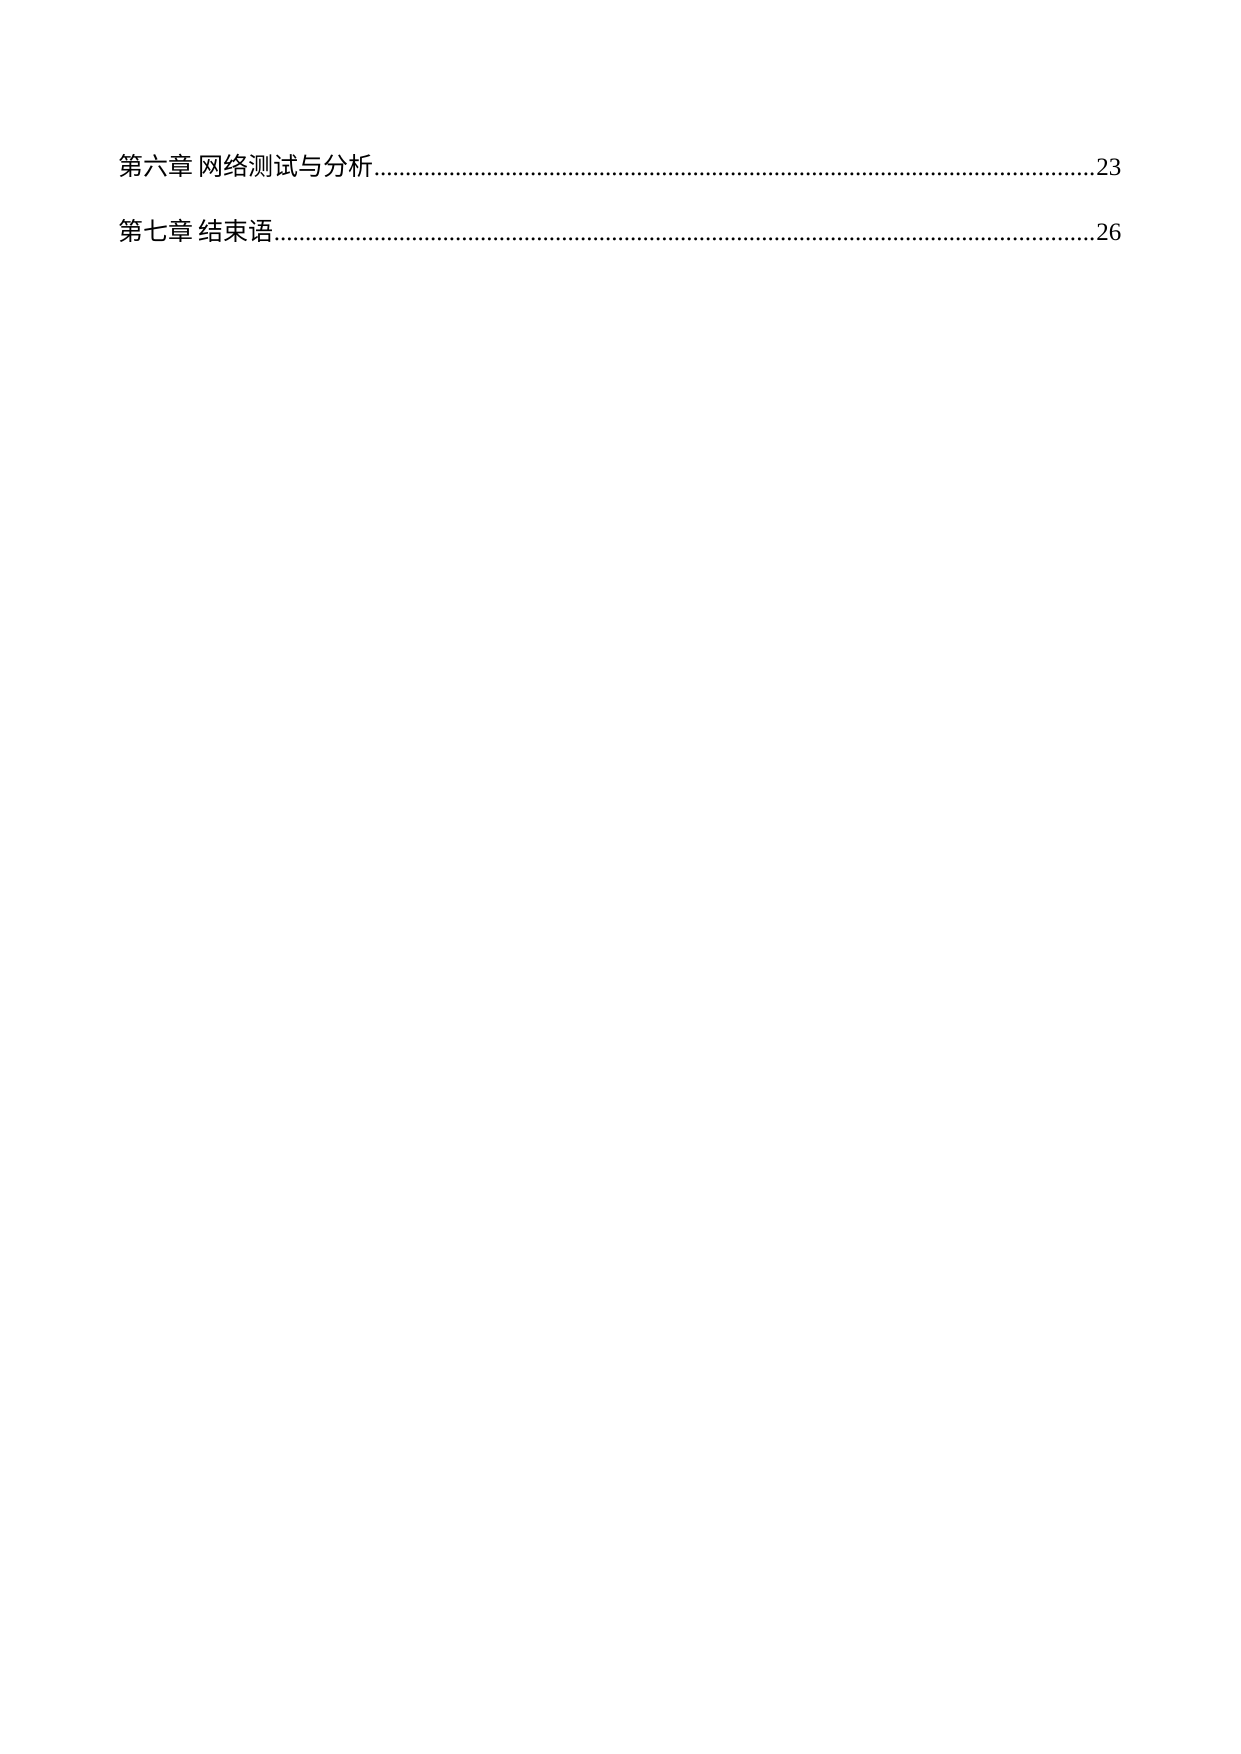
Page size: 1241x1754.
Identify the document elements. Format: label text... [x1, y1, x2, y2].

text 第六章 网络测试与分析 23 [118, 132, 1122, 197]
text 第七章 结束语 26 [118, 197, 1122, 262]
